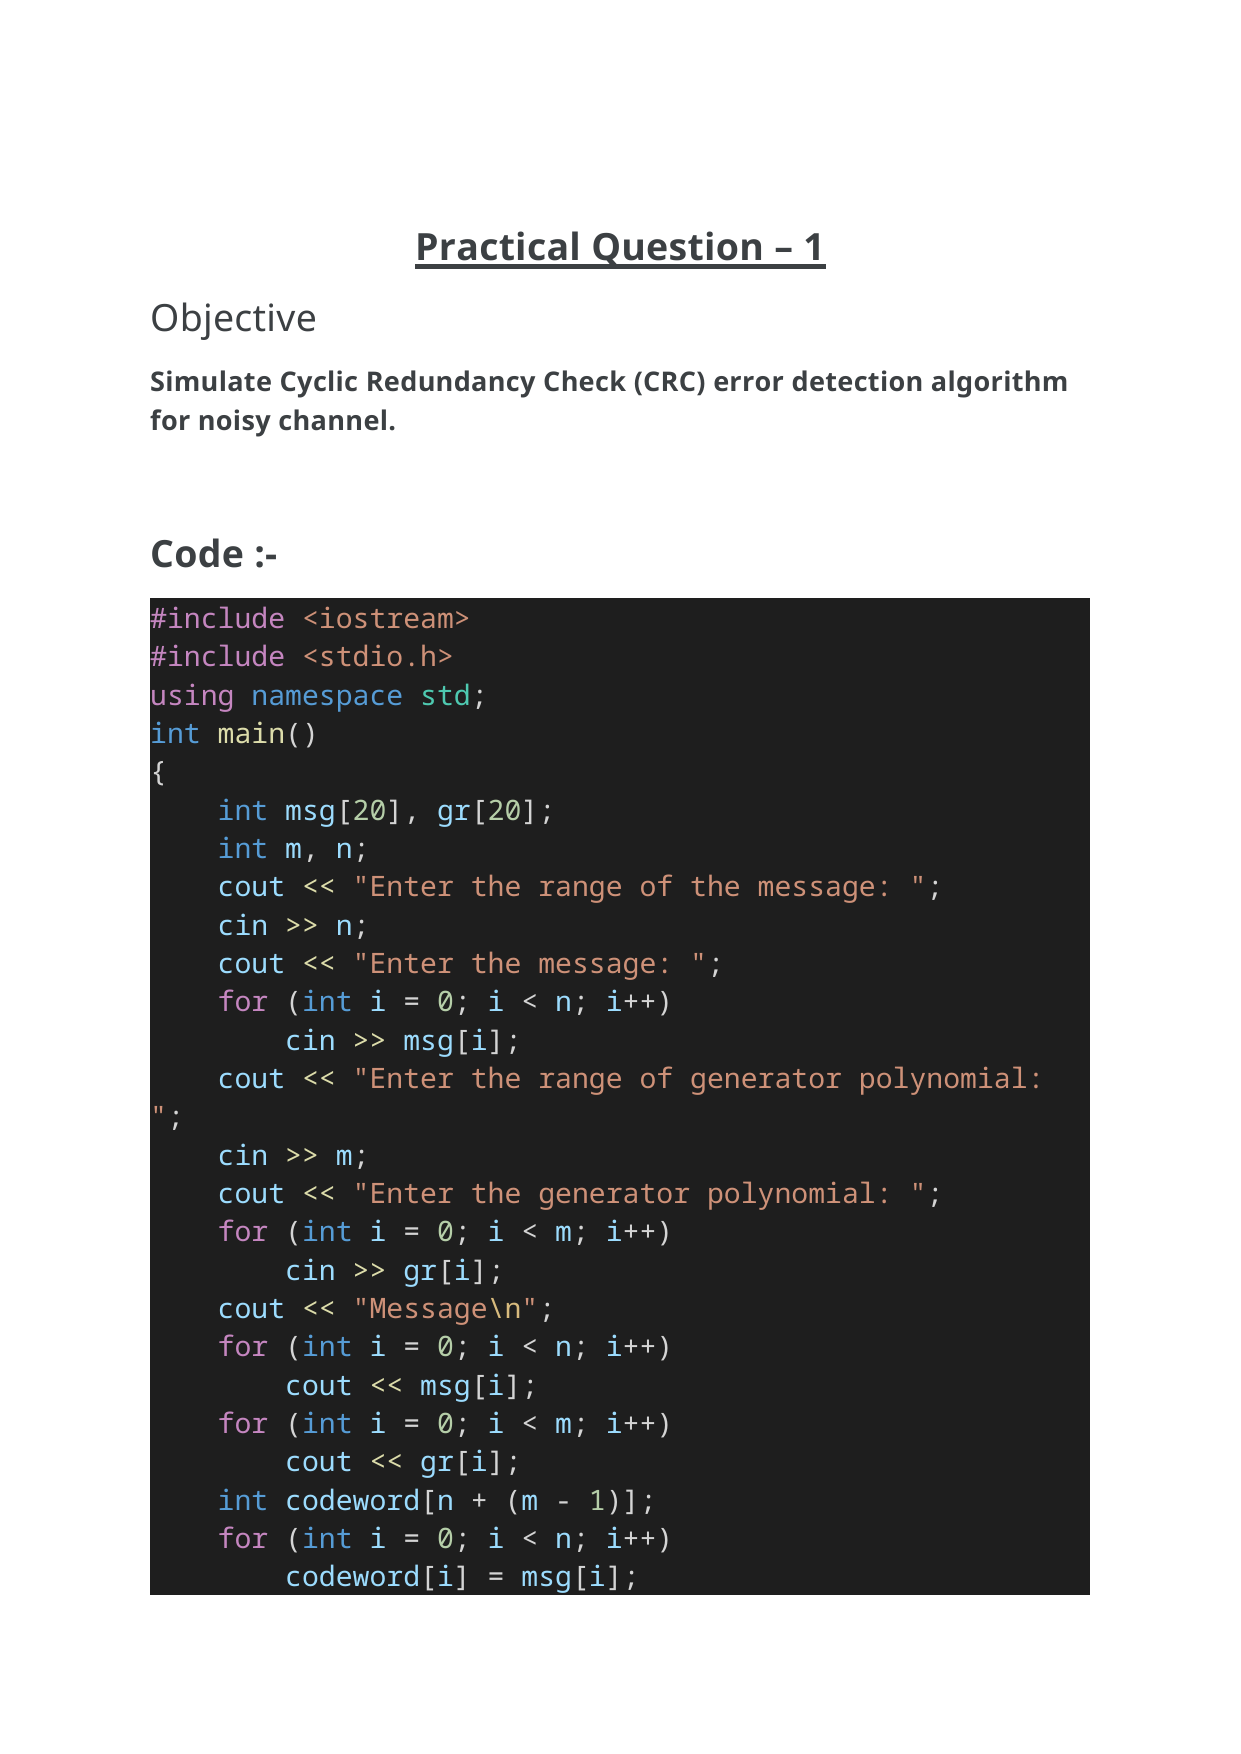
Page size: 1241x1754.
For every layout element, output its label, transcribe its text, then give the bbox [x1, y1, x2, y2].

text for (int i = 0; i < m; i++) [150, 1212, 1090, 1250]
text cin >> msg[i]; [150, 1020, 1090, 1058]
text Simulate Cyclic Redundancy Check (CRC) error detection algorithm for noisy channel. [150, 362, 1090, 438]
text int m, n; [150, 828, 1090, 867]
text cout << "Enter the range of generator polynomial: "; [150, 1058, 1090, 1135]
text for (int i = 0; i < n; i++) [150, 1327, 1090, 1365]
text for (int i = 0; i < n; i++) [150, 982, 1090, 1020]
text int codeword[n + (m - 1)]; [150, 1480, 1090, 1518]
text for (int i = 0; i < n; i++) [150, 1518, 1090, 1557]
text cin >> m; [150, 1135, 1090, 1173]
text int main() [150, 713, 1090, 752]
text cout << "Message\n"; [150, 1288, 1090, 1327]
text using namespace std; [150, 675, 1090, 713]
text cout << "Enter the range of the message: "; [150, 867, 1090, 905]
text cout << gr[i]; [150, 1442, 1090, 1480]
text { [150, 752, 1090, 790]
text int msg[20], gr[20]; [150, 790, 1090, 828]
text #include <iostream> [150, 598, 1090, 637]
text cin >> n; [150, 905, 1090, 943]
text cout << msg[i]; [150, 1365, 1090, 1403]
text cout << "Enter the message: "; [150, 943, 1090, 982]
text codeword[i] = msg[i]; [150, 1557, 1090, 1595]
text Objective [150, 291, 1090, 342]
text cout << "Enter the generator polynomial: "; [150, 1173, 1090, 1212]
text for (int i = 0; i < m; i++) [150, 1403, 1090, 1442]
text cin >> gr[i]; [150, 1250, 1090, 1288]
text Practical Question – 1 [150, 221, 1090, 272]
text #include <stdio.h> [150, 637, 1090, 675]
text Code :- [150, 528, 1090, 579]
